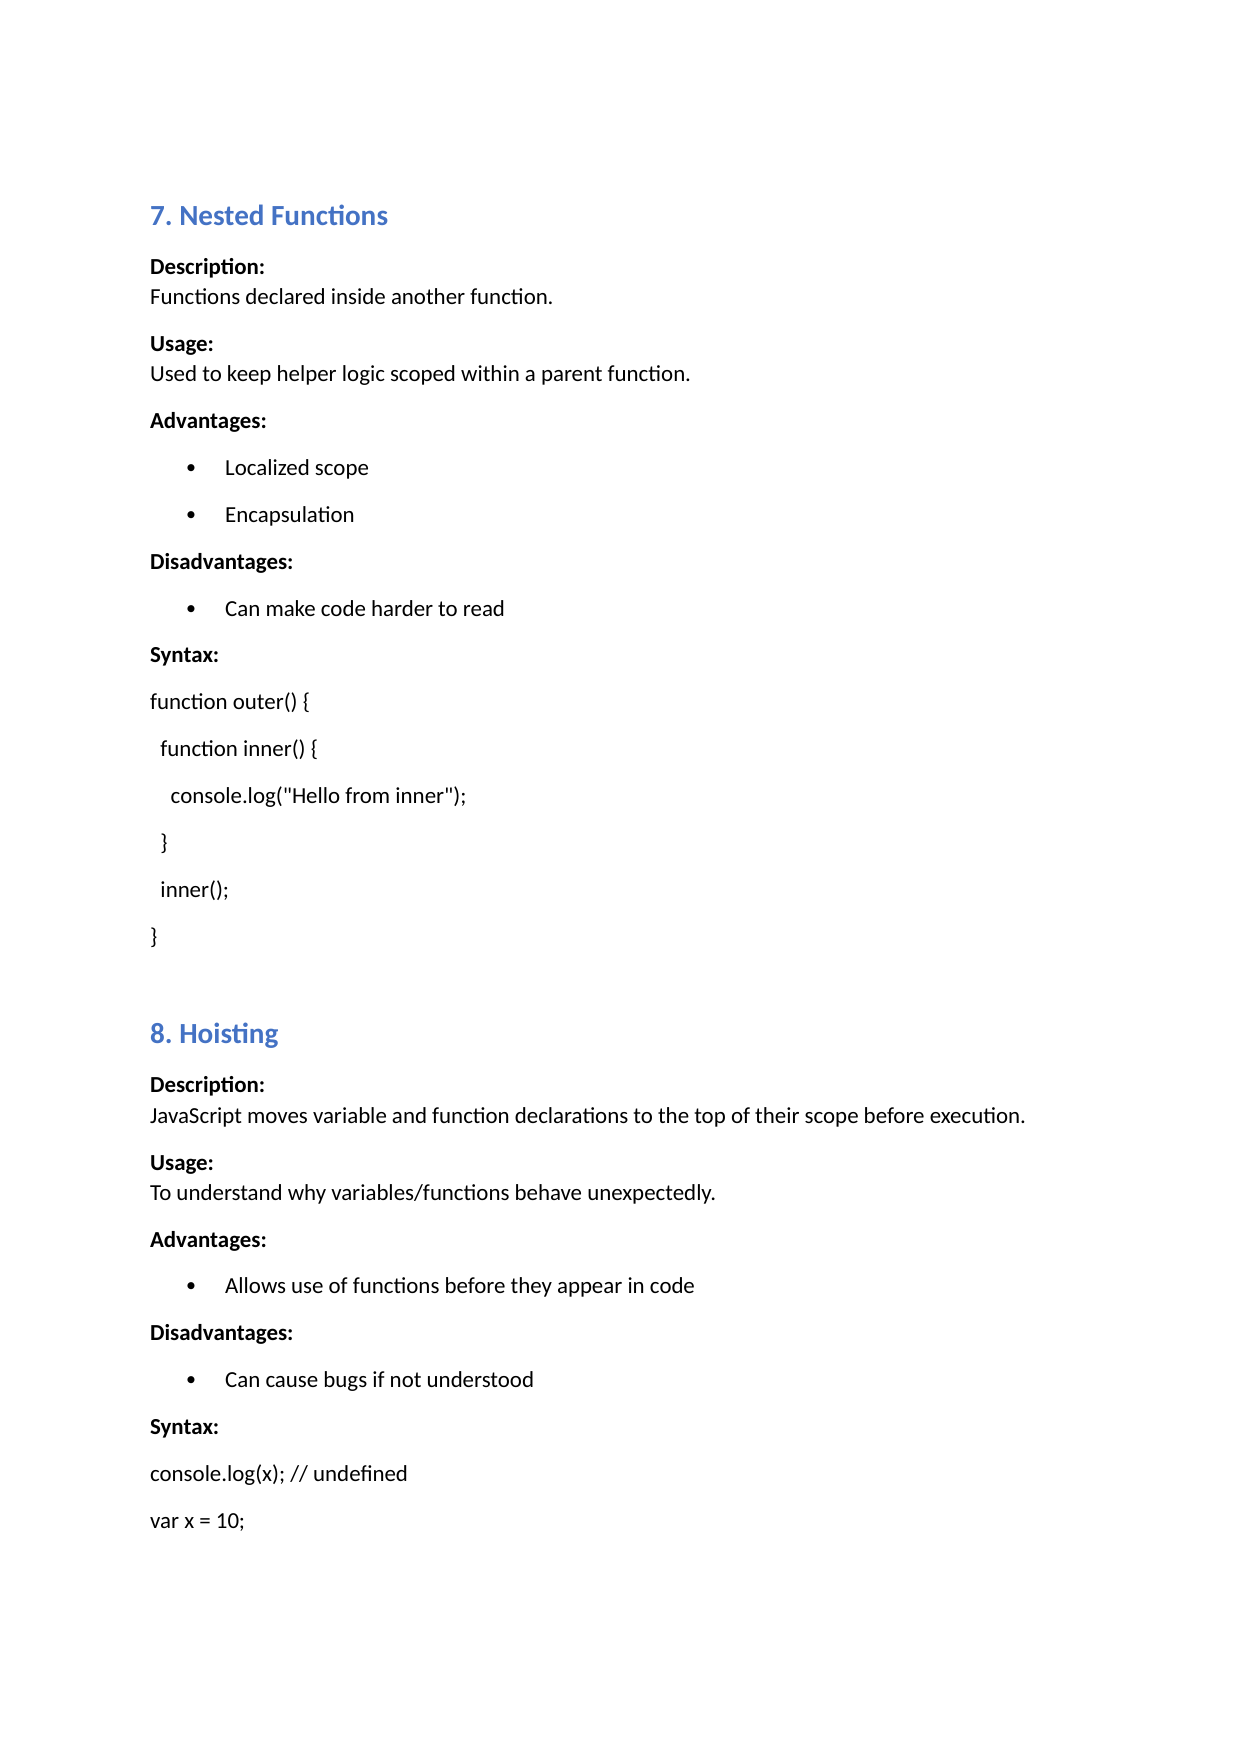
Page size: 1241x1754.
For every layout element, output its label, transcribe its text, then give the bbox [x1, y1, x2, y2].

text function inner() { [150, 734, 1090, 762]
text Disadvantages: [150, 1318, 1090, 1347]
text Advantages: [150, 1225, 1090, 1253]
text Description: Functions declared inside another function. [150, 252, 1090, 310]
text Syntax: [150, 641, 1090, 668]
text Description: JavaScript moves variable and function declarations to the top of their scope before execution. [150, 1071, 1090, 1129]
text 8. Hoisting [150, 1016, 1090, 1051]
text } [150, 828, 1090, 856]
text Usage: Used to keep helper logic scoped within a parent function. [150, 329, 1090, 387]
list Encapsulation [187, 500, 1090, 528]
text Advantages: [150, 406, 1090, 434]
text Usage: To understand why variables/functions behave unexpectedly. [150, 1148, 1090, 1206]
text function outer() { [150, 687, 1090, 715]
text var x = 10; [150, 1506, 1090, 1534]
list Can cause bugs if not understood [187, 1365, 1090, 1393]
list Allows use of functions before they appear in code [187, 1272, 1090, 1300]
text } [150, 922, 1090, 950]
text 7. Nested Functions [150, 197, 1090, 232]
list Can make code harder to read [187, 594, 1090, 622]
text console.log(x); // undefined [150, 1459, 1090, 1487]
text Syntax: [150, 1412, 1090, 1440]
text inner(); [150, 875, 1090, 903]
text Disadvantages: [150, 547, 1090, 575]
list Localized scope [187, 453, 1090, 481]
text console.log("Hello from inner"); [150, 781, 1090, 809]
